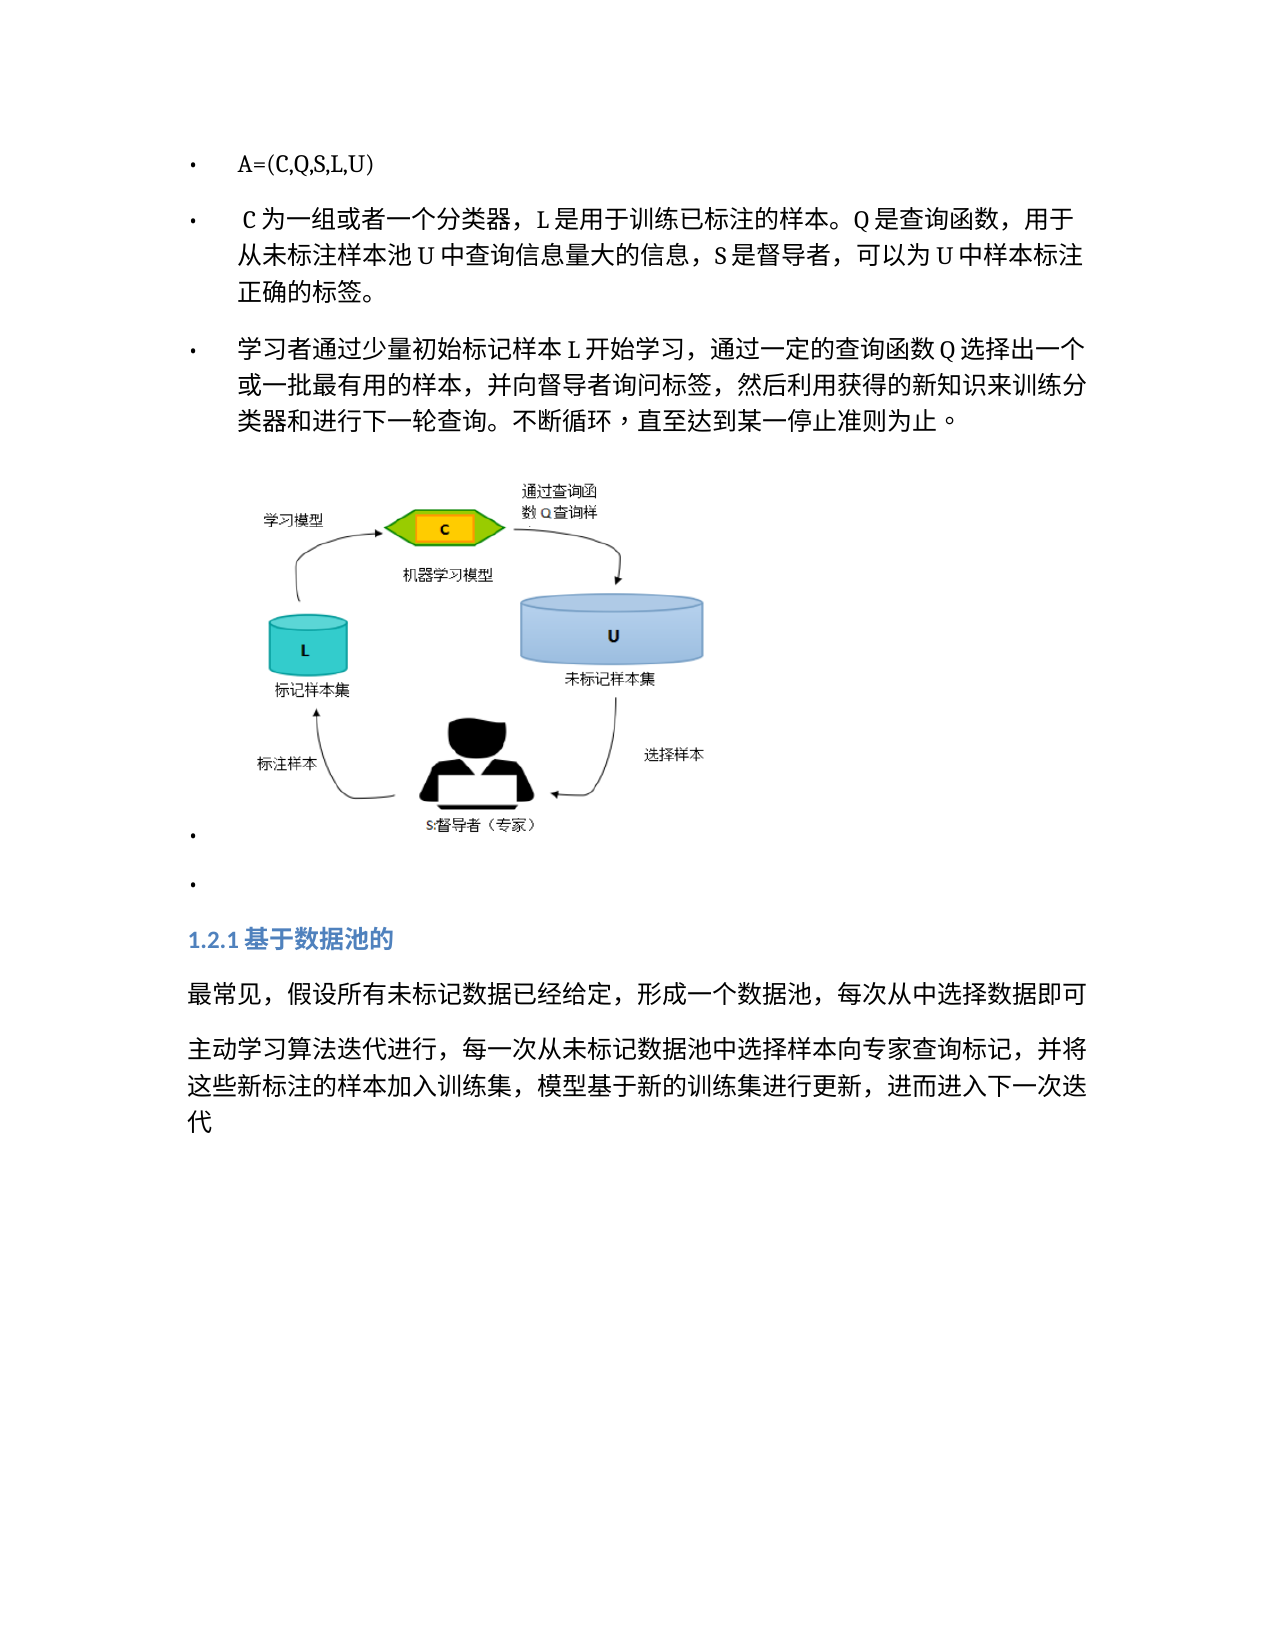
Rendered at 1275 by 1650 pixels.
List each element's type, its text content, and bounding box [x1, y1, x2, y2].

text 最常见，假设所有未标记数据已经给定，形成一个数据池，每次从中选择数据即可 [187, 975, 1087, 1011]
list A=(C,Q,S,L,U) [187, 150, 1087, 179]
text 主动学习算法迭代进行，每一次从未标记数据池中选择样本向专家查询标记，并将这些新标注的样本加入训练集，模型基于新的训练集进行更新，进而进入下一次迭代 [187, 1030, 1087, 1138]
picture [237, 458, 733, 844]
list 学习者通过少量初始标记样本L开始学习，通过一定的查询函数Q选择出一个或一批最有用的样本，并向督导者询问标签，然后利用获得的新知识来训练分类器和进行下一轮查询。不断循环，直至达到某一停止准则为止。 [187, 329, 1087, 438]
subtitle 1.2.1基于数据池的 [187, 920, 1087, 956]
list C 为一组或者一个分类器，L是用于训练已标注的样本。Q 是查询函数，用于从未标注样本池U中查询信息量大的信息，S是督导者，可以为U中样本标注正确的标签。 [187, 199, 1087, 308]
